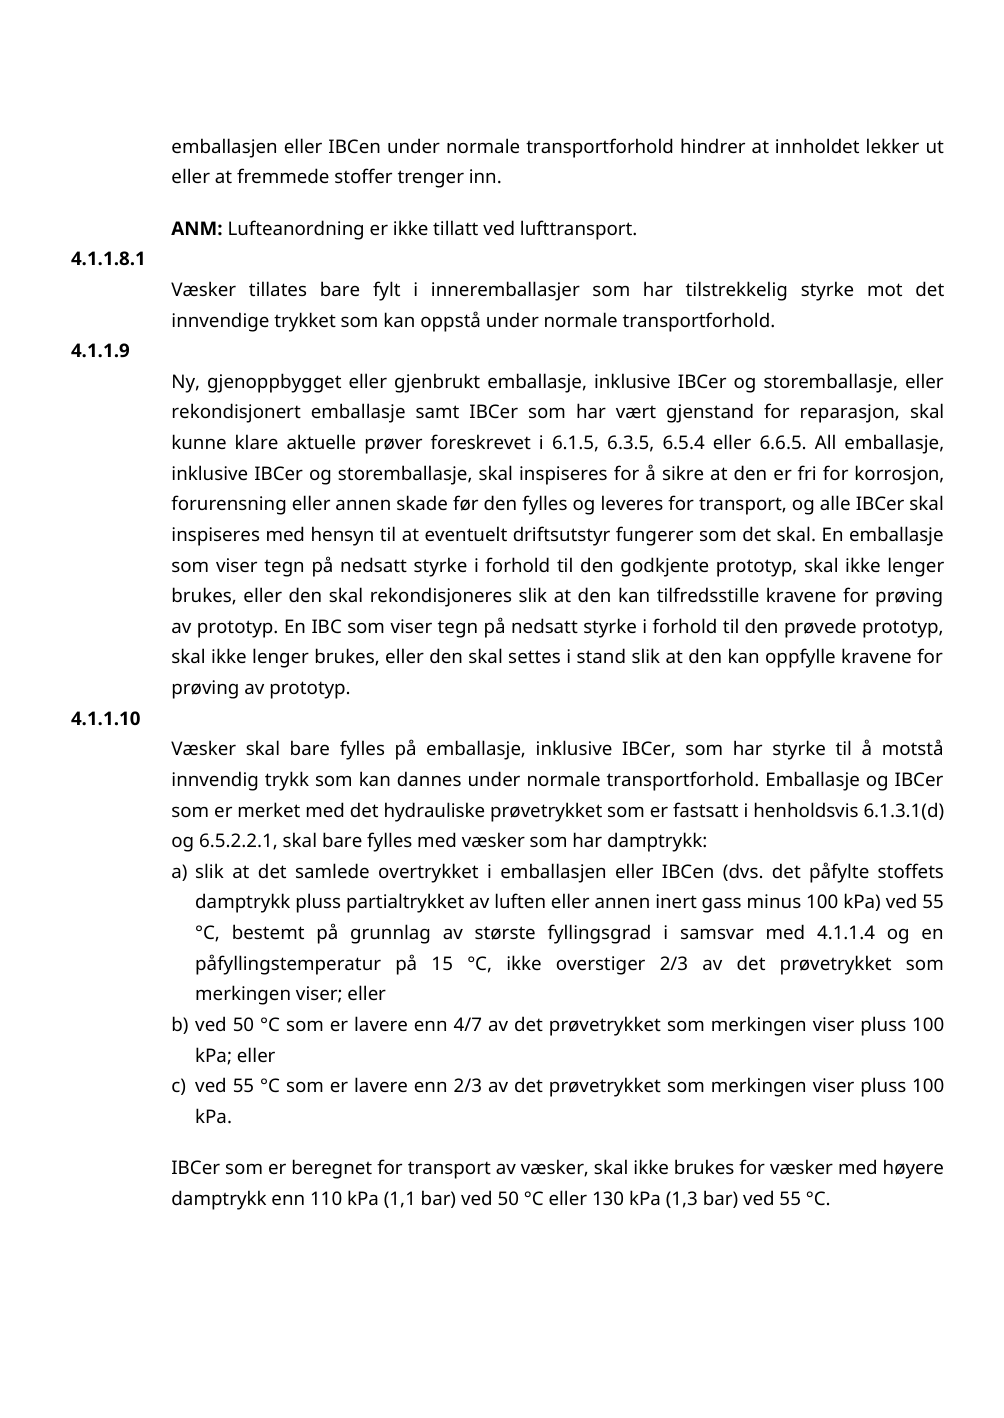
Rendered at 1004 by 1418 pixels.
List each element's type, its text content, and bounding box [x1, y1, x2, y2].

text Væsker tillates bare fylt i inneremballasjer som har tilstrekkelig styrke mot det innvendige trykket som kan oppstå under normale transportforhold. [171, 276, 945, 332]
text IBCer som er beregnet for transport av væsker, skal ikke brukes for væsker med høyere damptrykk enn 110 kPa (1,1 bar) ved 50 °C eller 130 kPa (1,3 bar) ved 55 °C. [171, 1154, 945, 1211]
text ANM: Lufteanordning er ikke tillatt ved lufttransport. [171, 215, 945, 241]
text 4.1.1.10 [71, 705, 945, 731]
text c) ved 55 °C som er lavere enn 2/3 av det prøvetrykket som merkingen viser pluss 100 kPa. [171, 1072, 945, 1129]
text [171, 133, 945, 189]
text 4.1.1.8.1 [71, 246, 945, 271]
text b) ved 50 °C som er lavere enn 4/7 av det prøvetrykket som merkingen viser pluss 100 kPa; eller [171, 1011, 945, 1067]
text a) slik at det samlede overtrykket i emballasjen eller IBCen (dvs. det påfylte stoffets damptrykk pluss partialtrykket av luften eller annen inert gass minus 100 kPa) ved 55 °C, bestemt på grunnlag av største fyllingsgrad i samsvar med 4.1.1.4 og en påfyllingstemperatur på 15 °C, ikke overstiger 2/3 av det prøvetrykket som merkingen viser; eller [171, 858, 945, 1006]
text Væsker skal bare fylles på emballasje, inklusive IBCer, som har styrke til å motstå innvendig trykk som kan dannes under normale transportforhold. Emballasje og IBCer som er merket med det hydrauliske prøvetrykket som er fastsatt i henholdsvis 6.1.3.1(d) og 6.5.2.2.1, skal bare fylles med væsker som har damptrykk: [171, 736, 945, 853]
text 4.1.1.9 [71, 337, 945, 363]
text Ny, gjenoppbygget eller gjenbrukt emballasje, inklusive IBCer og storemballasje, eller rekondisjonert emballasje samt IBCer som har vært gjenstand for reparasjon, skal kunne klare aktuelle prøver foreskrevet i 6.1.5, 6.3.5, 6.5.4 eller 6.6.5. All emballasje, inklusive IBCer og storemballasje, skal inspiseres for å sikre at den er fri for korrosjon, forurensning eller annen skade før den fylles og leveres for transport, og alle IBCer skal inspiseres med hensyn til at eventuelt driftsutstyr fungerer som det skal. En emballasje som viser tegn på nedsatt styrke i forhold til den godkjente prototyp, skal ikke lenger brukes, eller den skal rekondisjoneres slik at den kan tilfredsstille kravene for prøving av prototyp. En IBC som viser tegn på nedsatt styrke i forhold til den prøvede prototyp, skal ikke lenger brukes, eller den skal settes i stand slik at den kan oppfylle kravene for prøving av prototyp. [171, 368, 945, 700]
